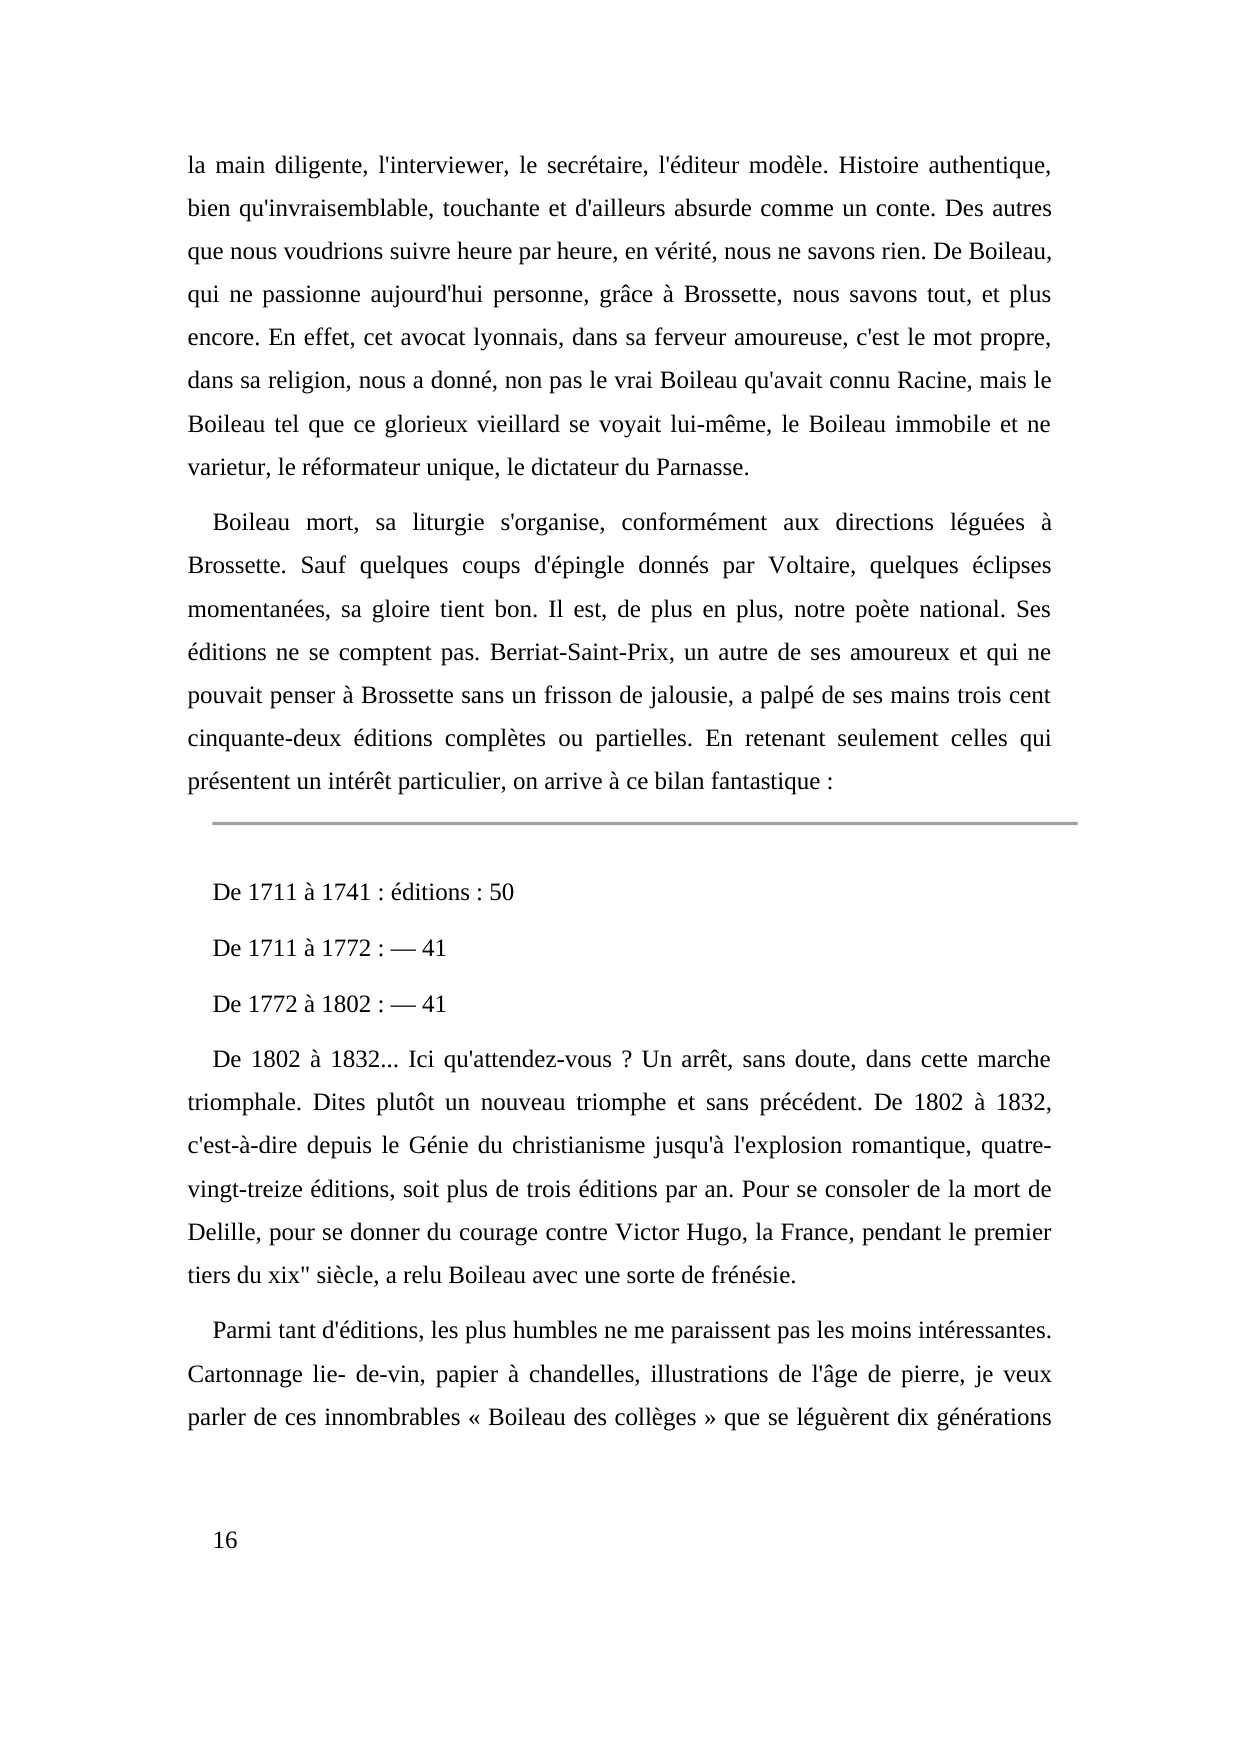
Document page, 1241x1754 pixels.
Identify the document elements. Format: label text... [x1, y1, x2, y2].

text De 1772 à 1802 : — 41 [187, 989, 1053, 1017]
text De 1802 à 1832... Ici qu'attendez-vous ? Un arrêt, sans doute, dans cette marche triomphale. Dites plutôt un nouveau triomphe et sans précédent. De 1802 à 1832, c'est-à-dire depuis le Génie du christianisme jusqu'à l'explosion romantique, quatre-vingt-treize éditions, soit plus de trois éditions par an. Pour se consoler de la mort de Delille, pour se donner du courage contre Victor Hugo, la France, pendant le premier tiers du xix" siècle, a relu Boileau avec une sorte de frénésie. [187, 1044, 1053, 1289]
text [187, 150, 1053, 481]
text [187, 1316, 1053, 1431]
text Boileau mort, sa liturgie s'organise, conformément aux directions léguées à Brossette. Sauf quelques coups d'épingle donnés par Voltaire, quelques éclipses momentanées, sa gloire tient bon. Il est, de plus en plus, notre poète national. Ses éditions ne se comptent pas. Berriat-Saint-Prix, un autre de ses amoureux et qui ne pouvait penser à Brossette sans un frisson de jalousie, a palpé de ses mains trois cent cinquante-deux éditions complètes ou partielles. En retenant seulement celles qui présentent un intérêt particulier, on arrive à ce bilan fantastique : [187, 507, 1053, 795]
text De 1711 à 1772 : — 41 [187, 933, 1053, 962]
text De 1711 à 1741 : éditions : 50 [187, 877, 1053, 906]
